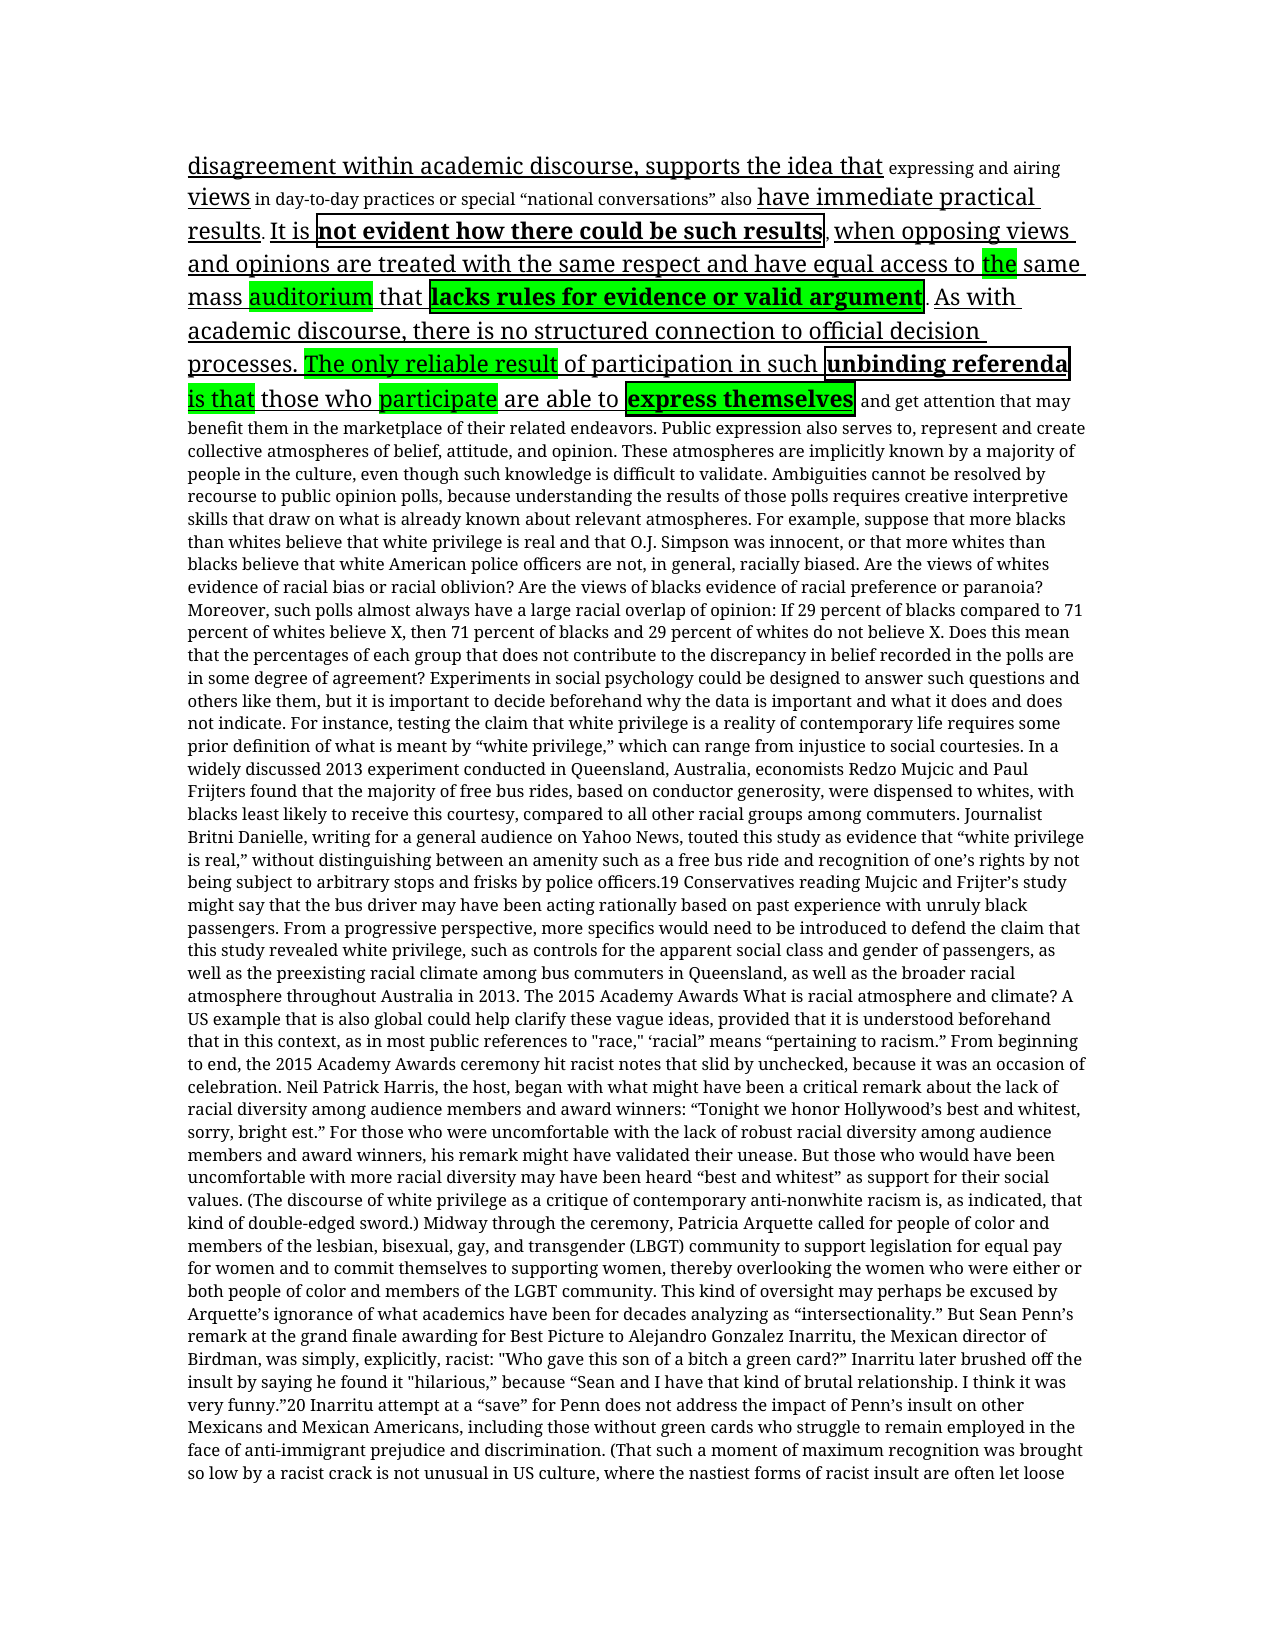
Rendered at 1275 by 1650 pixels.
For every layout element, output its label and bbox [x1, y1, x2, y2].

text [187, 150, 1087, 1484]
